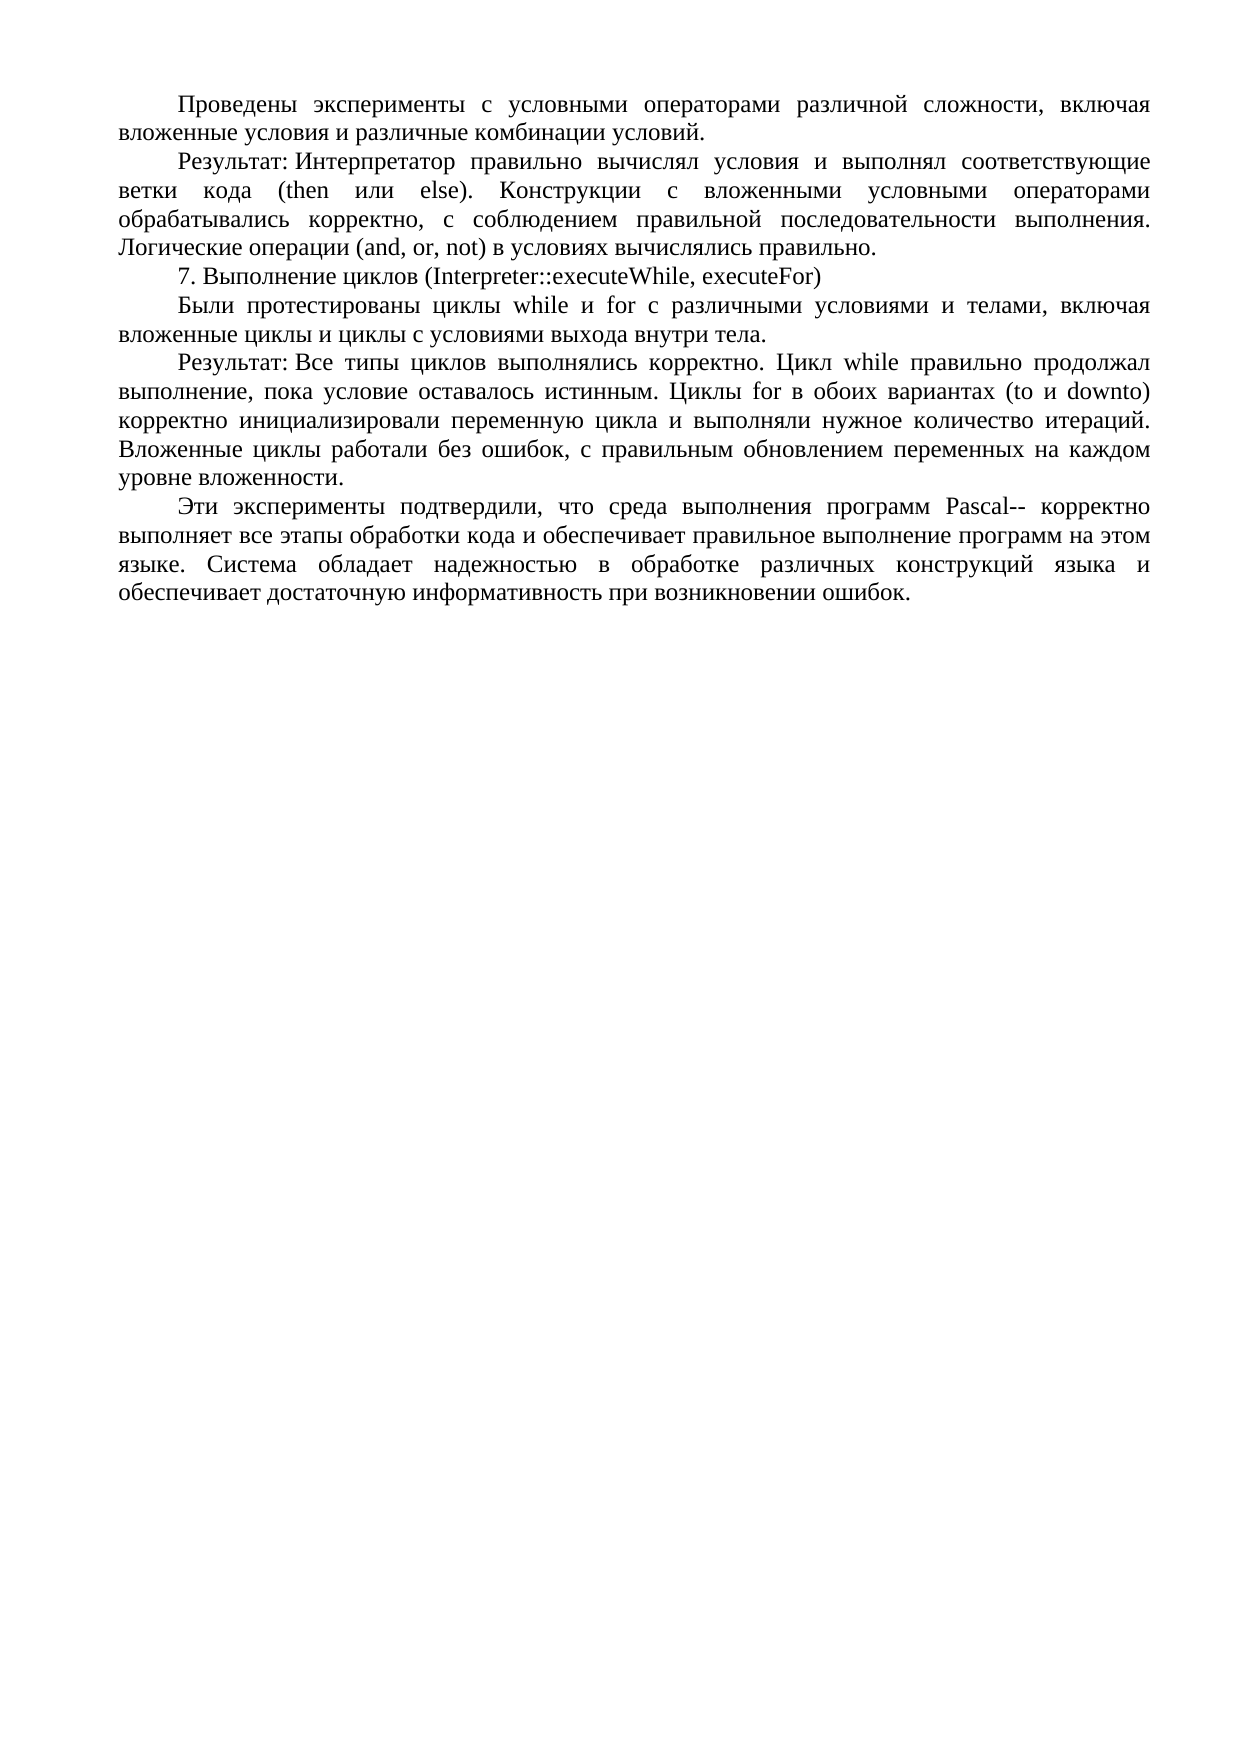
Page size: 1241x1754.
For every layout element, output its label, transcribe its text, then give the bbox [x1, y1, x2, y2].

text Результат: Интерпретатор правильно вычислял условия и выполнял соответствующие ветки кода (then или else). Конструкции с вложенными условными операторами обрабатывались корректно, с соблюдением правильной последовательности выполнения. Логические операции (and, or, not) в условиях вычислялись правильно. [118, 146, 1152, 261]
text Проведены эксперименты с условными операторами различной сложности, включая вложенные условия и различные комбинации условий. [118, 89, 1152, 146]
text Были протестированы циклы while и for с различными условиями и телами, включая вложенные циклы и циклы с условиями выхода внутри тела. [118, 290, 1152, 347]
text Результат: Все типы циклов выполнялись корректно. Цикл while правильно продолжал выполнение, пока условие оставалось истинным. Циклы for в обоих вариантах (to и downto) корректно инициализировали переменную цикла и выполняли нужное количество итераций. Вложенные циклы работали без ошибок, с правильным обновлением переменных на каждом уровне вложенности. [118, 347, 1152, 491]
text Эти эксперименты подтвердили, что среда выполнения программ Pascal-- корректно выполняет все этапы обработки кода и обеспечивает правильное выполнение программ на этом языке. Система обладает надежностью в обработке различных конструкций языка и обеспечивает достаточную информативность при возникновении ошибок. [118, 491, 1152, 606]
text 7. Выполнение циклов (Interpreter::executeWhile, executeFor) [118, 261, 1152, 290]
